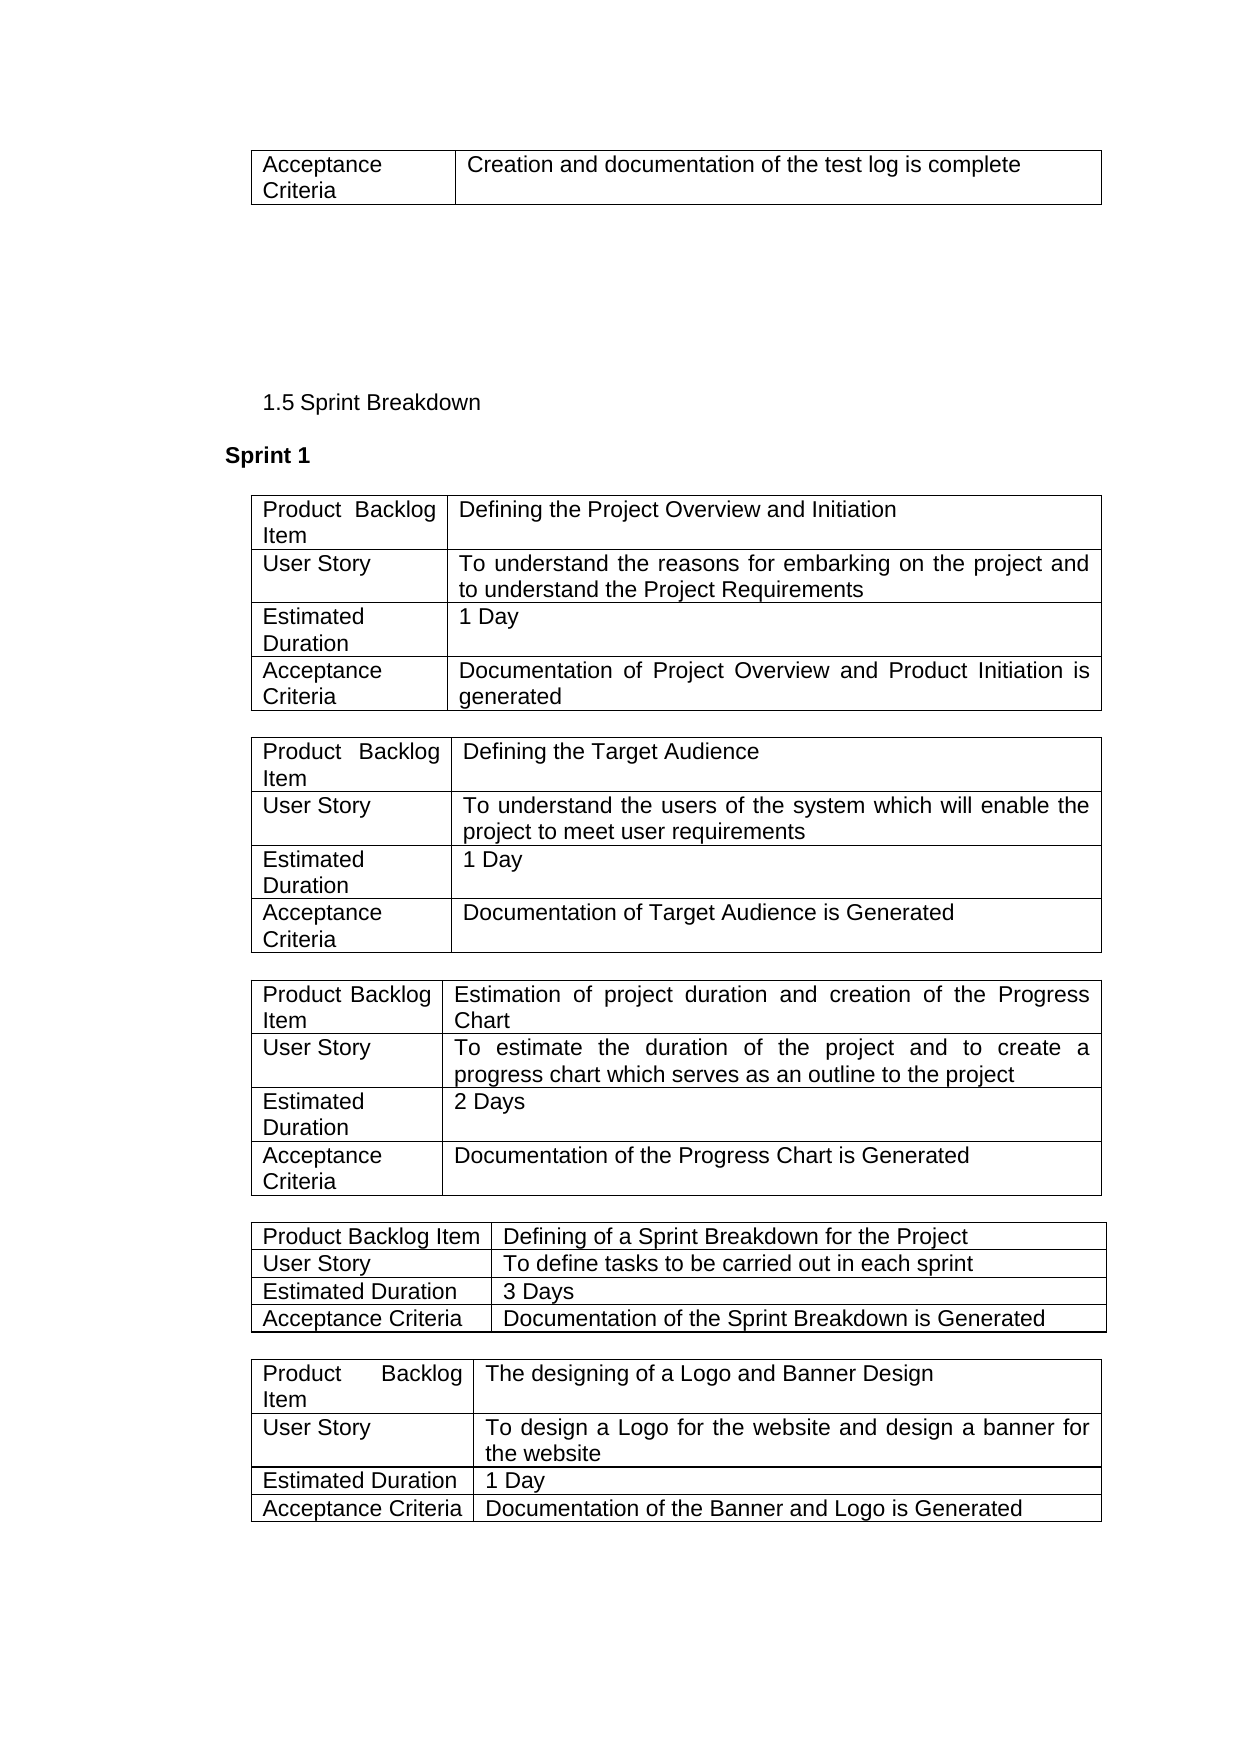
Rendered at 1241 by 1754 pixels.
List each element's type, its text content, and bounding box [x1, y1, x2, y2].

table_header Product Backlog Item [252, 1223, 491, 1249]
table_cell User Story [252, 1250, 491, 1277]
table_header Estimation of project duration and creation of the Progress Chart [443, 981, 1101, 1033]
table_cell 1 Day [474, 1468, 1101, 1494]
table_cell Estimated Duration [252, 1468, 473, 1494]
table_cell To design a Logo for the website and design a banner for the website [474, 1414, 1101, 1466]
table_cell Estimated Duration [252, 1278, 491, 1304]
table_cell 1 Day [448, 603, 1101, 656]
text Sprint 1 [225, 442, 1090, 468]
table_cell To understand the users of the system which will enable the project to meet user requirements [452, 792, 1101, 844]
table_header Product Backlog Item [252, 1360, 473, 1413]
table_cell Estimated Duration [252, 846, 451, 898]
list Sprint Breakdown [262, 389, 1090, 416]
table_cell To estimate the duration of the project and to create a progress chart which serves as an outline to the project [443, 1034, 1101, 1087]
table_header Defining the Project Overview and Initiation [448, 496, 1101, 548]
table_cell Acceptance Criteria [252, 657, 447, 710]
table_cell 2 Days [443, 1088, 1101, 1141]
table_cell User Story [252, 550, 447, 602]
table_cell Documentation of the Banner and Logo is Generated [474, 1495, 1101, 1521]
table_cell User Story [252, 1034, 442, 1087]
table_cell To understand the reasons for embarking on the project and to understand the Project Requirements [448, 550, 1101, 602]
table_header Defining the Target Audience [452, 738, 1101, 791]
table_header Defining of a Sprint Breakdown for the Project [492, 1223, 1106, 1249]
table_cell Acceptance Criteria [252, 1305, 491, 1331]
table_header Product Backlog Item [252, 738, 451, 791]
table_cell User Story [252, 1414, 473, 1466]
table_cell Documentation of Project Overview and Product Initiation is generated [448, 657, 1101, 710]
table_cell Acceptance Criteria [252, 151, 455, 204]
table_header The designing of a Logo and Banner Design [474, 1360, 1101, 1413]
table_header Product Backlog Item [252, 496, 447, 548]
table_cell Documentation of Target Audience is Generated [452, 899, 1101, 952]
table_cell 1 Day [452, 846, 1101, 898]
table_cell User Story [252, 792, 451, 844]
table_cell Acceptance Criteria [252, 899, 451, 952]
table_cell Estimated Duration [252, 603, 447, 656]
table_cell Acceptance Criteria [252, 1142, 442, 1194]
table_cell Acceptance Criteria [252, 1495, 473, 1521]
table_cell Estimated Duration [252, 1088, 442, 1141]
table_cell Documentation of the Progress Chart is Generated [443, 1142, 1101, 1194]
table_cell Documentation of the Sprint Breakdown is Generated [492, 1305, 1106, 1331]
table_cell To define tasks to be carried out in each sprint [492, 1250, 1106, 1277]
table_cell 3 Days [492, 1278, 1106, 1304]
table_header Product Backlog Item [252, 981, 442, 1033]
table_cell Creation and documentation of the test log is complete [456, 151, 1101, 204]
